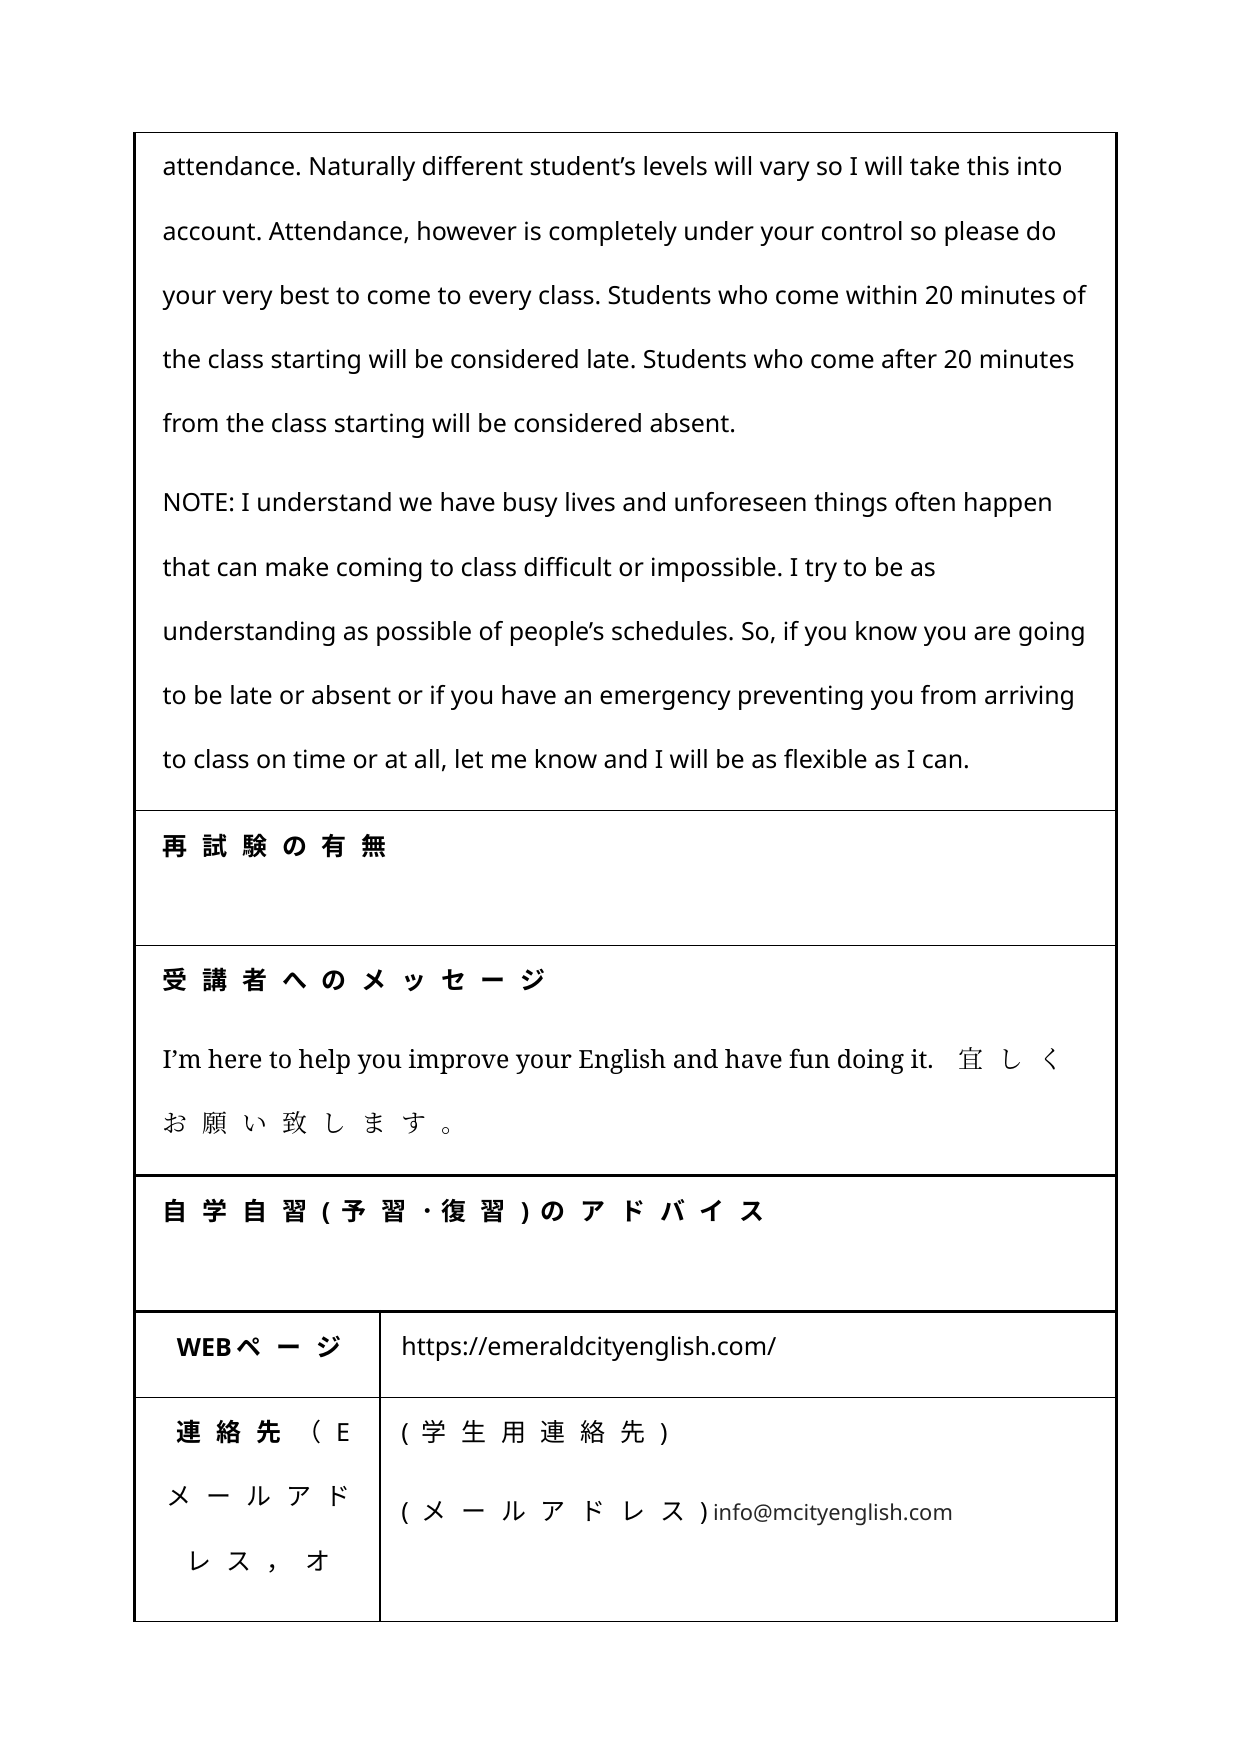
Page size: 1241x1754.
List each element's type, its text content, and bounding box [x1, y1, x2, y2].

table_cell 受講者へのメッセージ I’m here to help you improve your English and have fun doing it. 宜しくお願い致します。 [136, 946, 1115, 1173]
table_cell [136, 1398, 379, 1621]
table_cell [381, 1398, 1115, 1621]
table_cell WEBページ [136, 1313, 379, 1397]
table_cell https://emeraldcityenglish.com/ [381, 1313, 1115, 1397]
table_cell 再試験の有無 [136, 811, 1115, 945]
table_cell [136, 133, 1115, 810]
table_cell 自学自習(予習･復習)のアドバイス [136, 1177, 1115, 1310]
